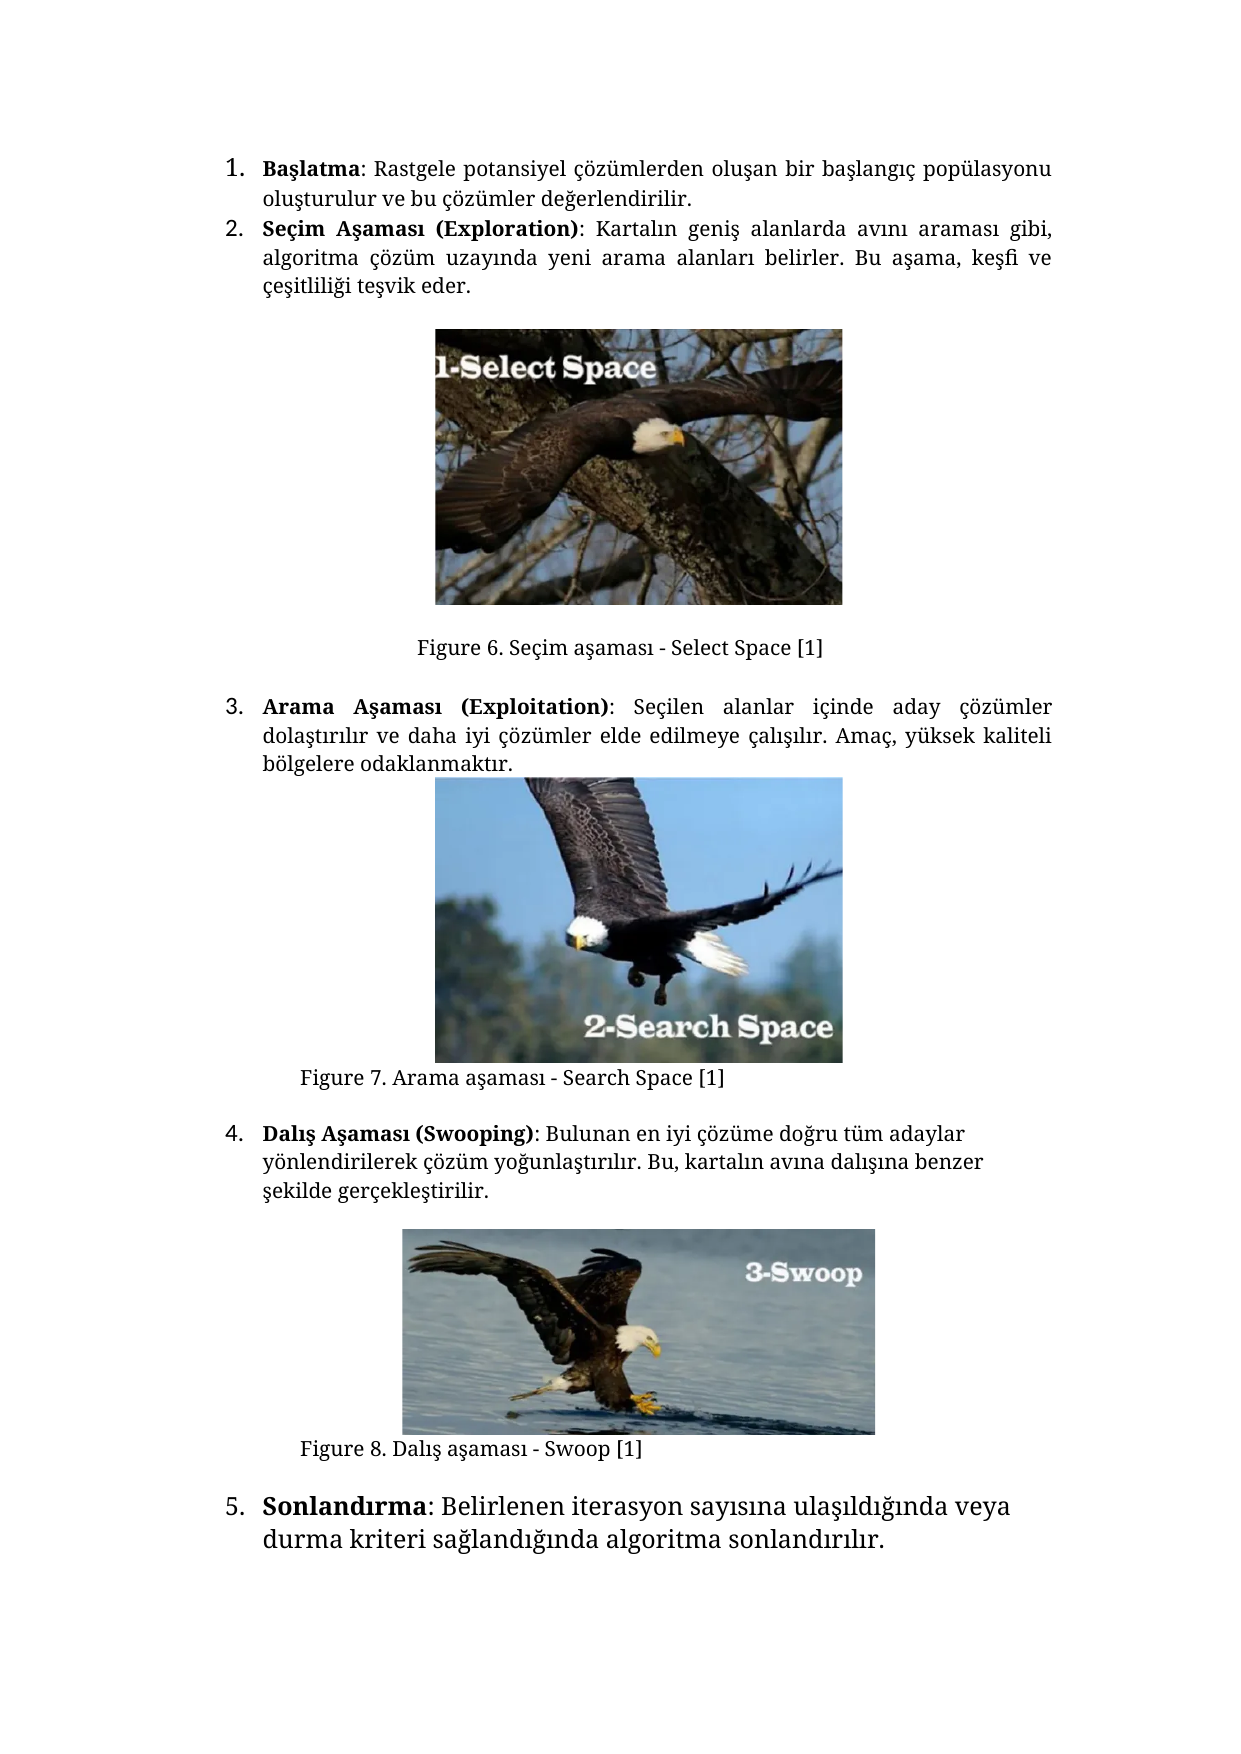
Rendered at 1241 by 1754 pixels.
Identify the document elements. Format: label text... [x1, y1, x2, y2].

picture [435, 777, 843, 1063]
list Başlatma: Rastgele potansiyel çözümlerden oluşan bir başlangıç popülasyonu oluşturulur ve bu çözümler değerlendirilir. [225, 150, 1053, 212]
text Figure 7. Arama aşaması - Search Space [1] [300, 1063, 1053, 1091]
picture [435, 329, 843, 605]
list Sonlandırma: Belirlenen iterasyon sayısına ulaşıldığında veya durma kriteri sağlandığında algoritma sonlandırılır. [225, 1488, 1053, 1556]
text Figure 6. Seçim aşaması - Select Space [1] [187, 633, 1053, 662]
list Arama Aşaması (Exploitation): Seçilen alanlar içinde aday çözümler dolaştırılır ve daha iyi çözümler elde edilmeye çalışılır. Amaç, yüksek kaliteli bölgelere odaklanmaktır. [225, 690, 1053, 778]
list Dalış Aşaması (Swooping): Bulunan en iyi çözüme doğru tüm adaylar yönlendirilerek çözüm yoğunlaştırılır. Bu, kartalın avına dalışına benzer şekilde gerçekleştirilir. [225, 1117, 1053, 1204]
list Seçim Aşaması (Exploration): Kartalın geniş alanlarda avını araması gibi, algoritma çözüm uzayında yeni arama alanları belirler. Bu aşama, keşfi ve çeşitliliği teşvik eder. [225, 212, 1053, 300]
picture [402, 1229, 876, 1435]
text Figure 8. Dalış aşaması - Swoop [1] [300, 1434, 1053, 1463]
